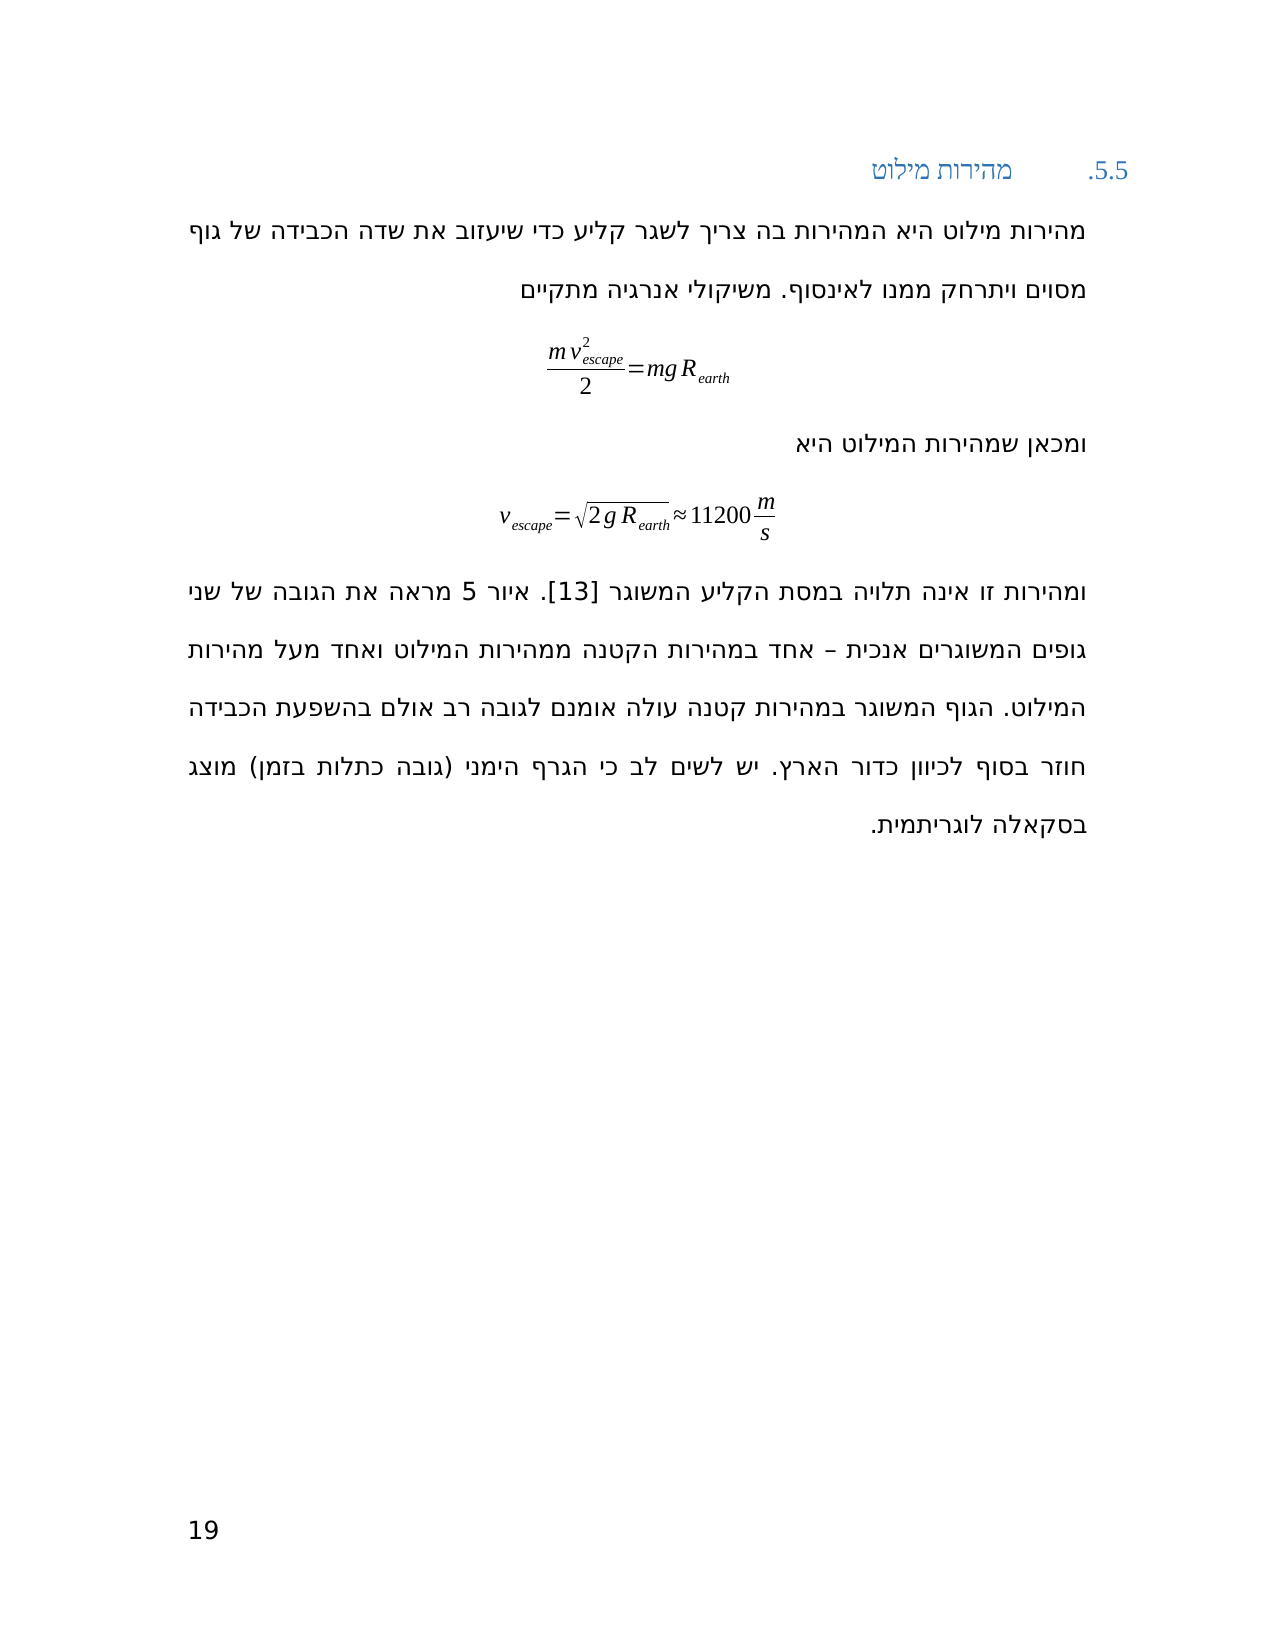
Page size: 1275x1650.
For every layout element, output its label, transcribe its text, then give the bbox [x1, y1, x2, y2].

text ומכאן שמהירות המילוט היא [187, 429, 1087, 458]
text מהירות מילוט היא המהירות בה צריך לשגר קליע כדי שיעזוב את שדה הכבידה של גוף מסוים ויתרחק ממנו לאינסוף. משיקולי אנרגיה מתקיים [187, 216, 1087, 304]
subtitle מהירות מילוט [187, 154, 1095, 185]
text ומהירות זו אינה תלויה במסת הקליע המשוגר. איור 5 מראה את הגובה של שני גופים המשוגרים אנכית – אחד במהירות הקטנה ממהירות המילוט ואחד מעל מהירות המילוט. הגוף המשוגר במהירות קטנה עולה אומנם לגובה רב אולם בהשפעת הכבידה חוזר בסוף לכיוון כדור הארץ. יש לשים לב כי הגרף הימני (גובה כתלות בזמן) מוצג בסקאלה לוגריתמית. [187, 577, 1087, 839]
